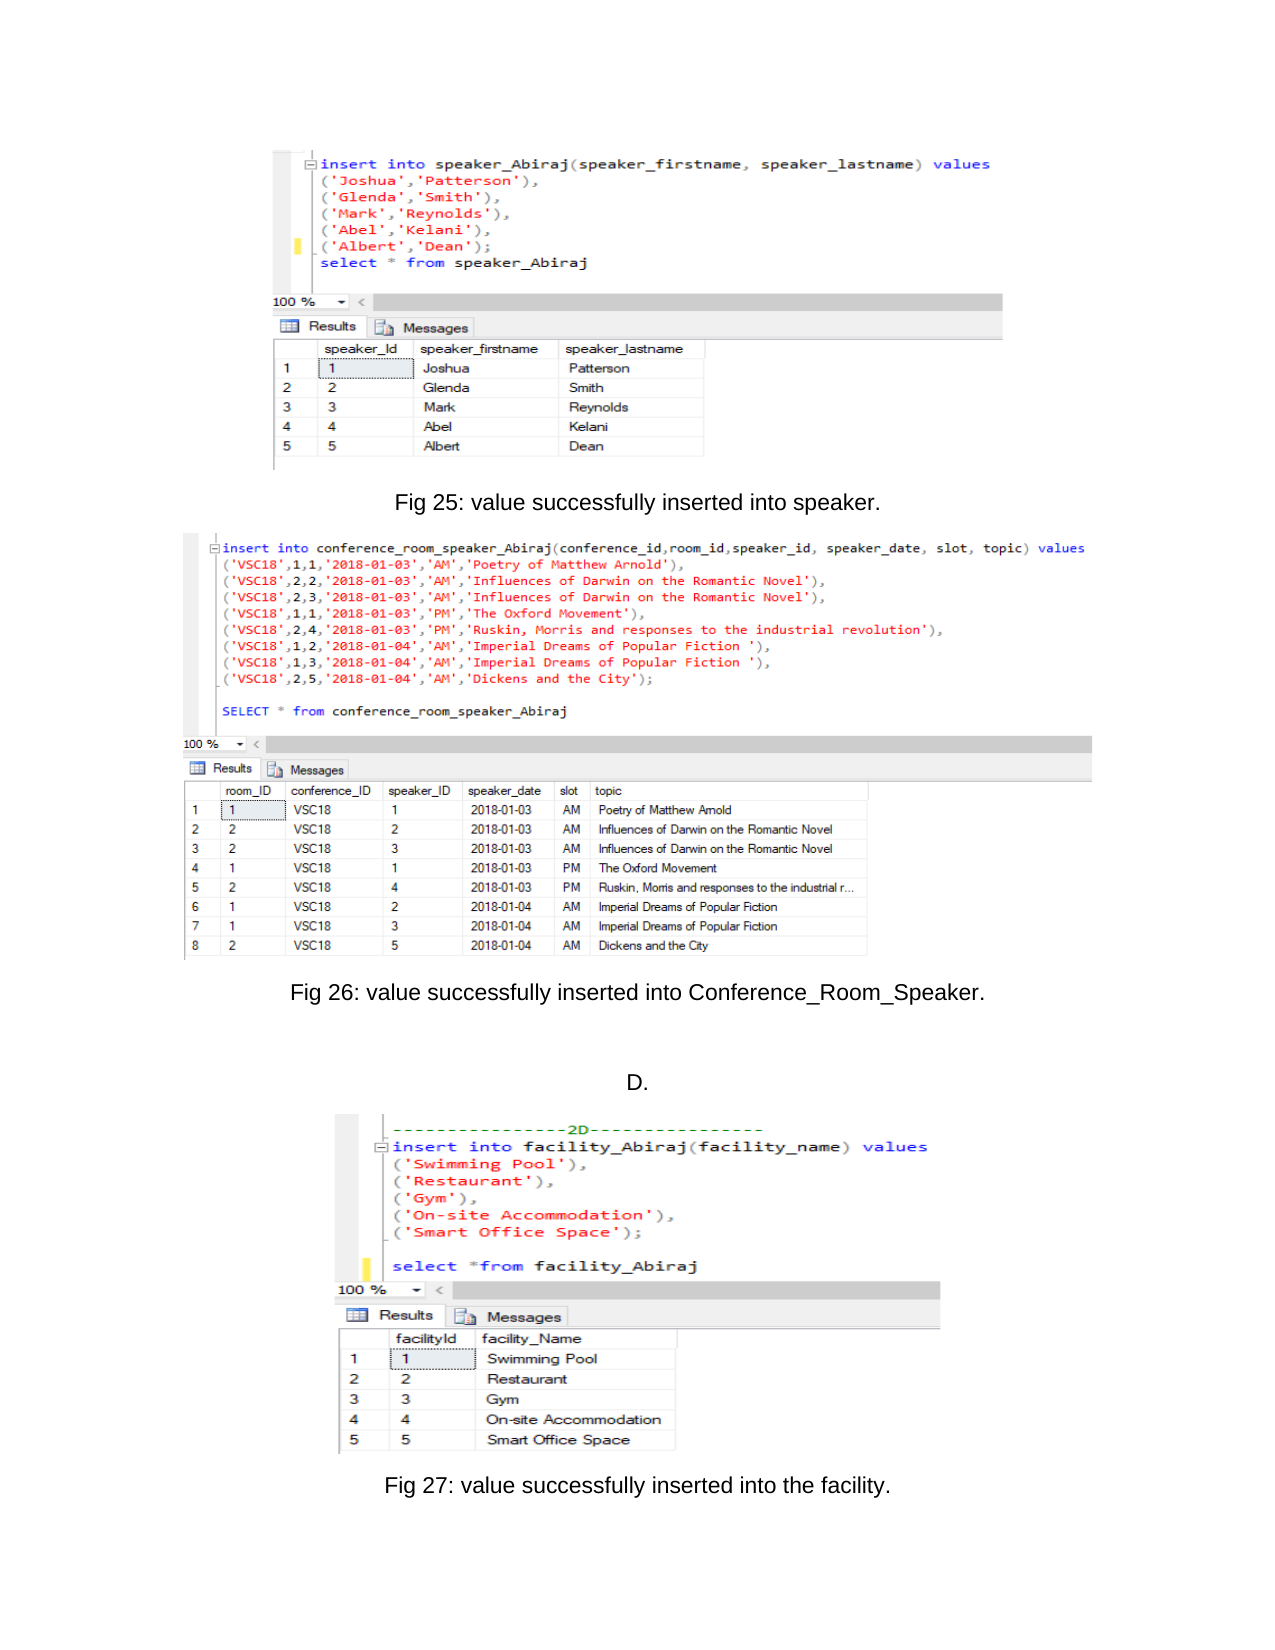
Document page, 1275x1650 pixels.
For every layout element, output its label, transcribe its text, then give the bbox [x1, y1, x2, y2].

picture [334, 1114, 941, 1454]
text D. [150, 1069, 1125, 1095]
text Fig 25: value successfully inserted into speaker. [150, 488, 1125, 515]
text Fig 27: value successfully inserted into the facility. [150, 1472, 1125, 1498]
picture [272, 150, 1003, 470]
text Fig 26: value successfully inserted into Conference_Room_Speaker. [150, 979, 1125, 1005]
picture [183, 533, 1093, 960]
